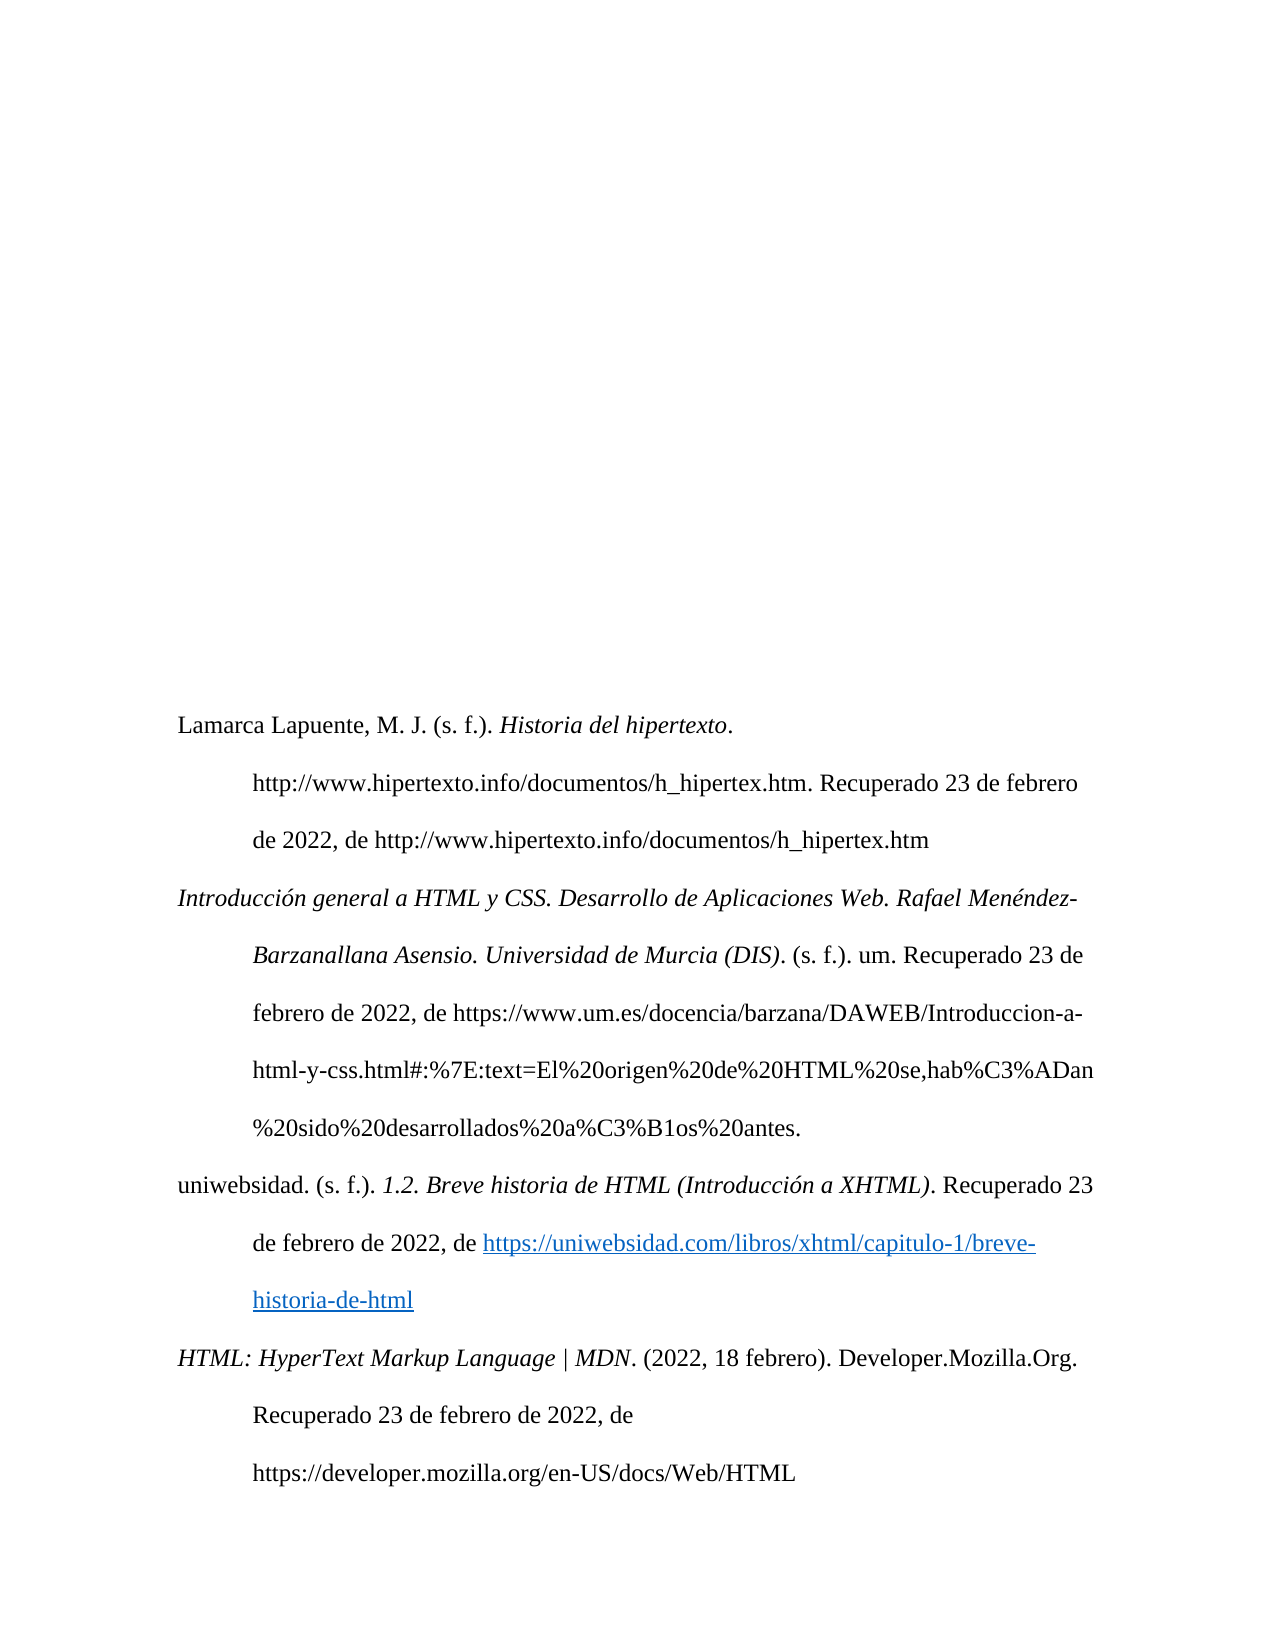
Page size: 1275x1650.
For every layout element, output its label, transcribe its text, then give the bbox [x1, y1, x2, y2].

text Introducción general a HTML y CSS. Desarrollo de Aplicaciones Web. Rafael Menéndez-Barzanallana Asensio. Universidad de Murcia (DIS). (s. f.). um. Recuperado 23 de febrero de 2022, de https://www.um.es/docencia/barzana/DAWEB/Introduccion-a-html-y-css.html#:%7E:text=El%20origen%20de%20HTML%20se,hab%C3%ADan%20sido%20desarrollados%20a%C3%B1os%20antes. [177, 883, 1098, 1141]
text Lamarca Lapuente, M. J. (s. f.). Historia del hipertexto. http://www.hipertexto.info/documentos/h_hipertex.htm. Recuperado 23 de febrero de 2022, de http://www.hipertexto.info/documentos/h_hipertex.htm [177, 710, 1098, 854]
text uniwebsidad. (s. f.). 1.2. Breve historia de HTML (Introducción a XHTML). Recuperado 23 de febrero de 2022, de https://uniwebsidad.com/libros/xhtml/capitulo-1/breve-historia-de-html [177, 1170, 1098, 1314]
text HTML: HyperText Markup Language | MDN. (2022, 18 febrero). Developer.Mozilla.Org. Recuperado 23 de febrero de 2022, de https://developer.mozilla.org/en-US/docs/Web/HTML [177, 1343, 1098, 1486]
